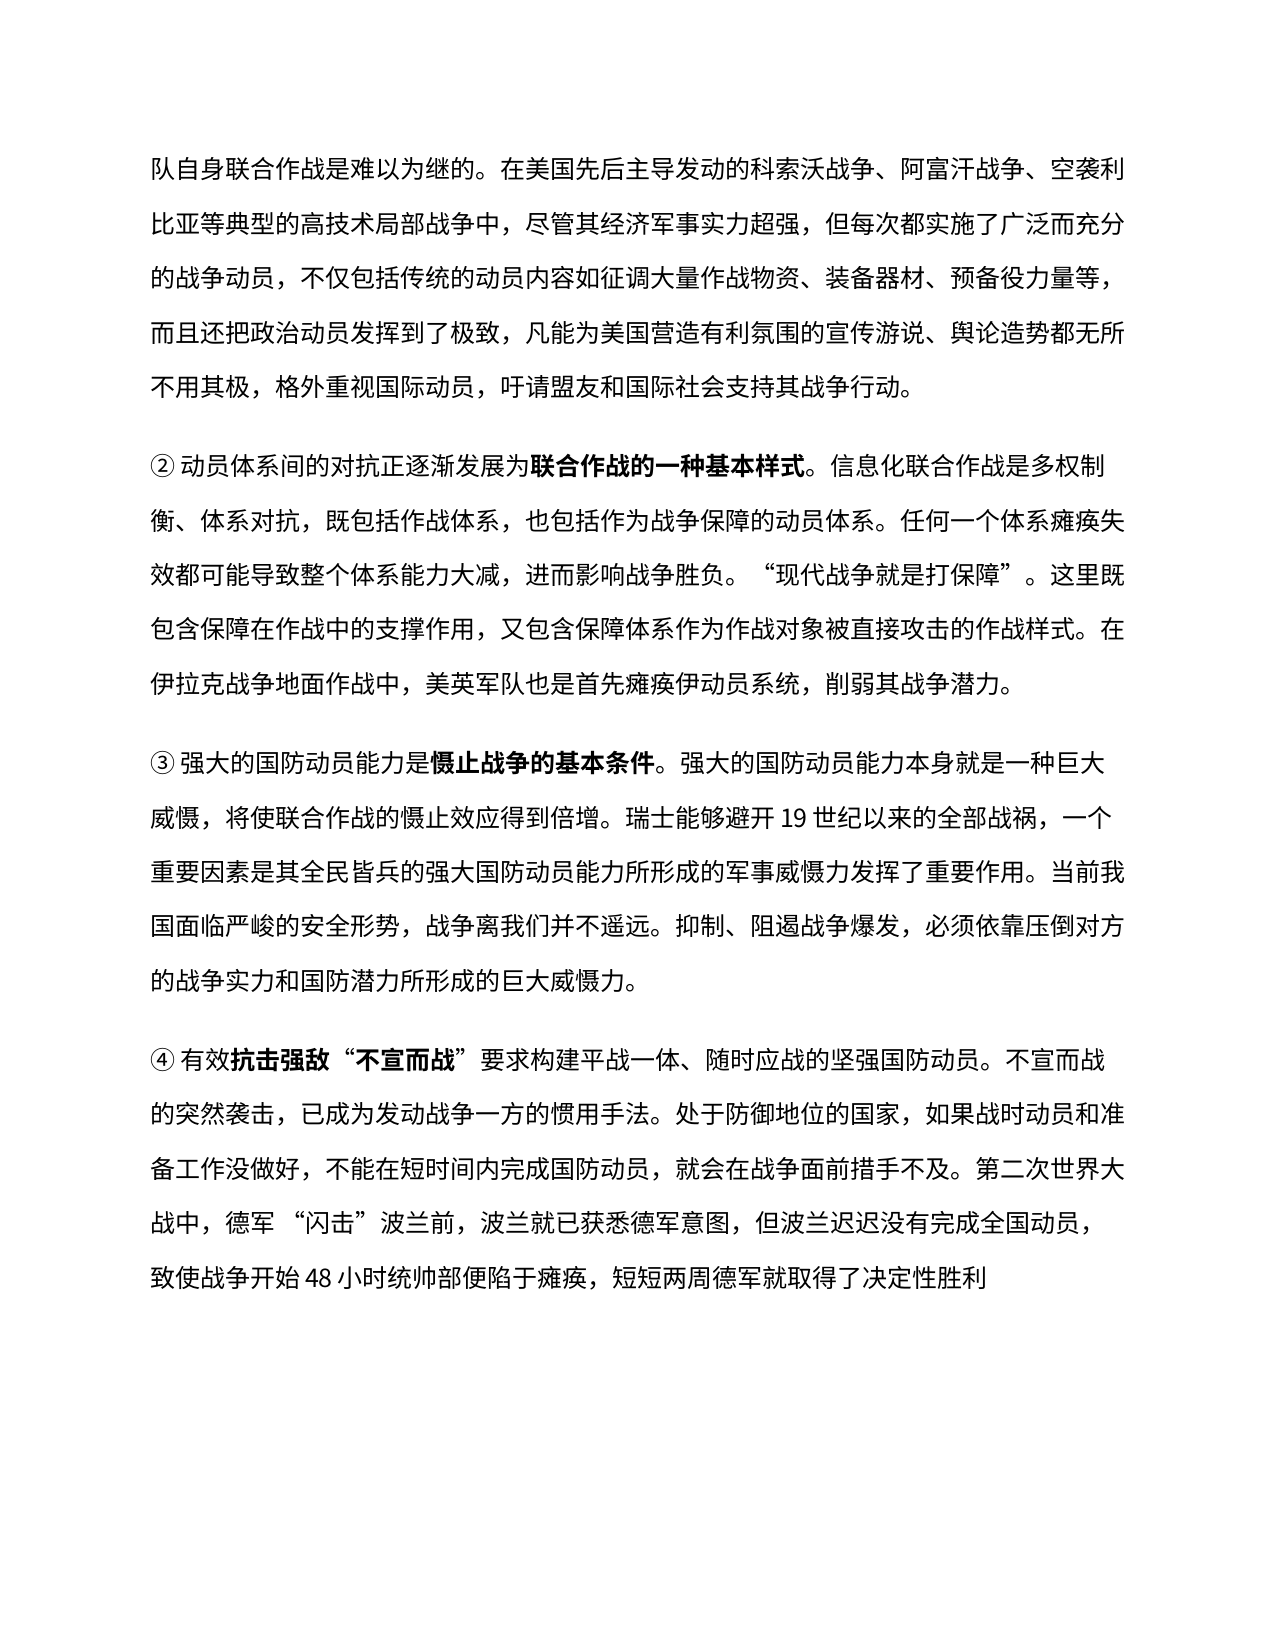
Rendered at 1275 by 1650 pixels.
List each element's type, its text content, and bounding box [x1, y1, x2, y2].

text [150, 150, 1125, 404]
text ④有效抗击强敌“不宣而战”要求构建平战一体、随时应战的坚强国防动员。不宣而战的突然袭击，已成为发动战争一方的惯用手法。处于防御地位的国家，如果战时动员和准备工作没做好，不能在短时间内完成国防动员，就会在战争面前措手不及。第二次世界大战中，德军 “闪击”波兰前，波兰就已获悉德军意图，但波兰迟迟没有完成全国动员，致使战争开始48小时统帅部便陷于瘫痪，短短两周德军就取得了决定性胜利 [150, 1041, 1125, 1294]
text ③强大的国防动员能力是慑止战争的基本条件。强大的国防动员能力本身就是一种巨大威慑，将使联合作战的慑止效应得到倍增。瑞士能够避开19世纪以来的全部战祸，一个重要因素是其全民皆兵的强大国防动员能力所形成的军事威慑力发挥了重要作用。当前我国面临严峻的安全形势，战争离我们并不遥远。抑制、阻遏战争爆发，必须依靠压倒对方的战争实力和国防潜力所形成的巨大威慑力。 [150, 744, 1125, 997]
text ②动员体系间的对抗正逐渐发展为联合作战的一种基本样式。信息化联合作战是多权制衡、体系对抗，既包括作战体系，也包括作为战争保障的动员体系。任何一个体系瘫痪失效都可能导致整个体系能力大减，进而影响战争胜负。“现代战争就是打保障”。这里既包含保障在作战中的支撑作用，又包含保障体系作为作战对象被直接攻击的作战样式。在伊拉克战争地面作战中，美英军队也是首先瘫痪伊动员系统，削弱其战争潜力。 [150, 447, 1125, 701]
